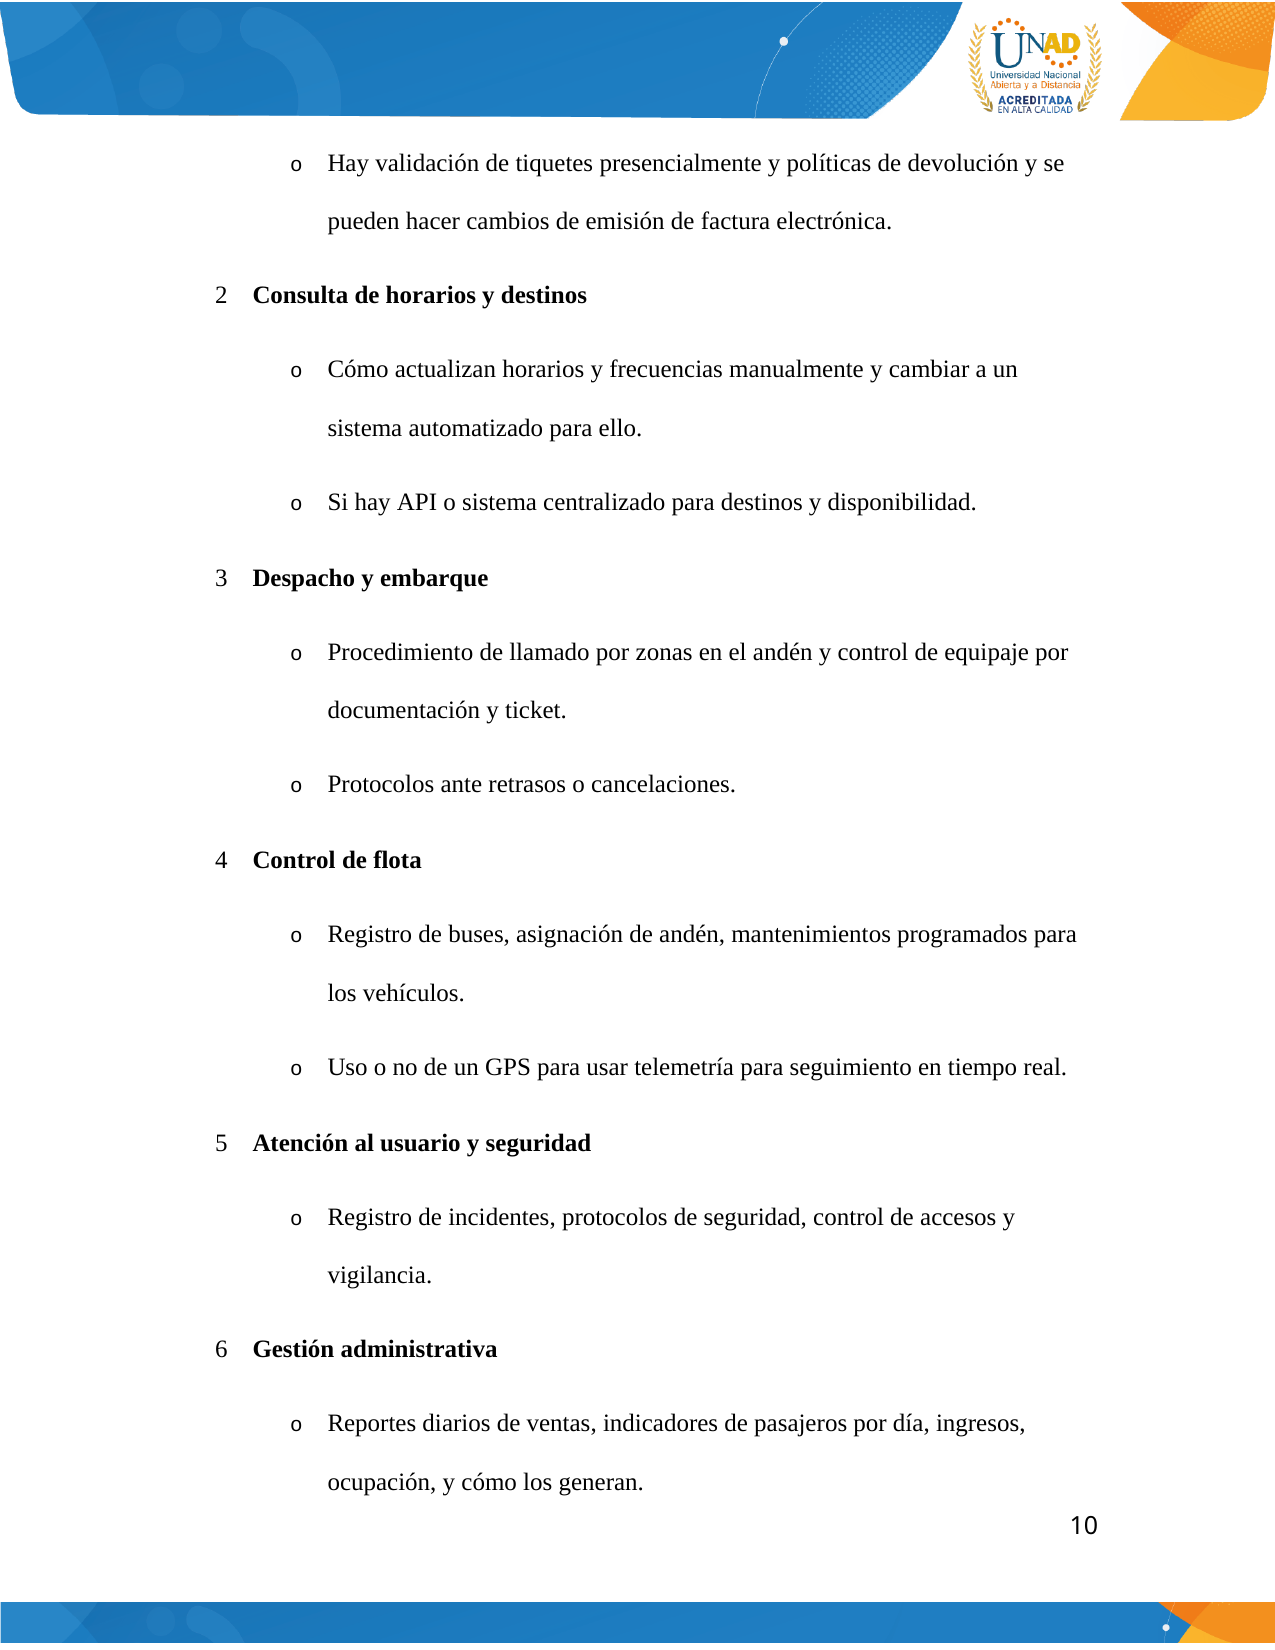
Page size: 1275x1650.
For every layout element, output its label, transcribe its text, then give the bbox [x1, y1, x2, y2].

list Cómo actualizan horarios y frecuencias manualmente y cambiar a un sistema automatizado para ello. [290, 354, 1098, 441]
list Si hay API o sistema centralizado para destinos y disponibilidad. [290, 487, 1098, 516]
list Registro de buses, asignación de andén, mantenimientos programados para los vehículos. [290, 919, 1098, 1006]
list Registro de incidentes, protocolos de seguridad, control de accesos y vigilancia. [290, 1202, 1098, 1289]
list Procedimiento de llamado por zonas en el andén y control de equipaje por documentación y ticket. [290, 637, 1098, 724]
picture [0, 1602, 1275, 1643]
list Atención al usuario y seguridad [215, 1128, 1098, 1156]
list Protocolos ante retrasos o cancelaciones. [290, 769, 1098, 799]
list Uso o no de un GPS para usar telemetría para seguimiento en tiempo real. [290, 1052, 1098, 1081]
list Reportes diarios de ventas, indicadores de pasajeros por día, ingresos, ocupación, y cómo los generan. [290, 1408, 1098, 1496]
list Despacho y embarque [215, 563, 1098, 591]
list Hay validación de tiquetes presencialmente y políticas de devolución y se pueden hacer cambios de emisión de factura electrónica. [290, 148, 1098, 235]
list Control de flota [215, 845, 1098, 874]
picture [0, 2, 1275, 143]
list Consulta de horarios y destinos [215, 280, 1098, 309]
list Gestión administrativa [215, 1334, 1098, 1363]
